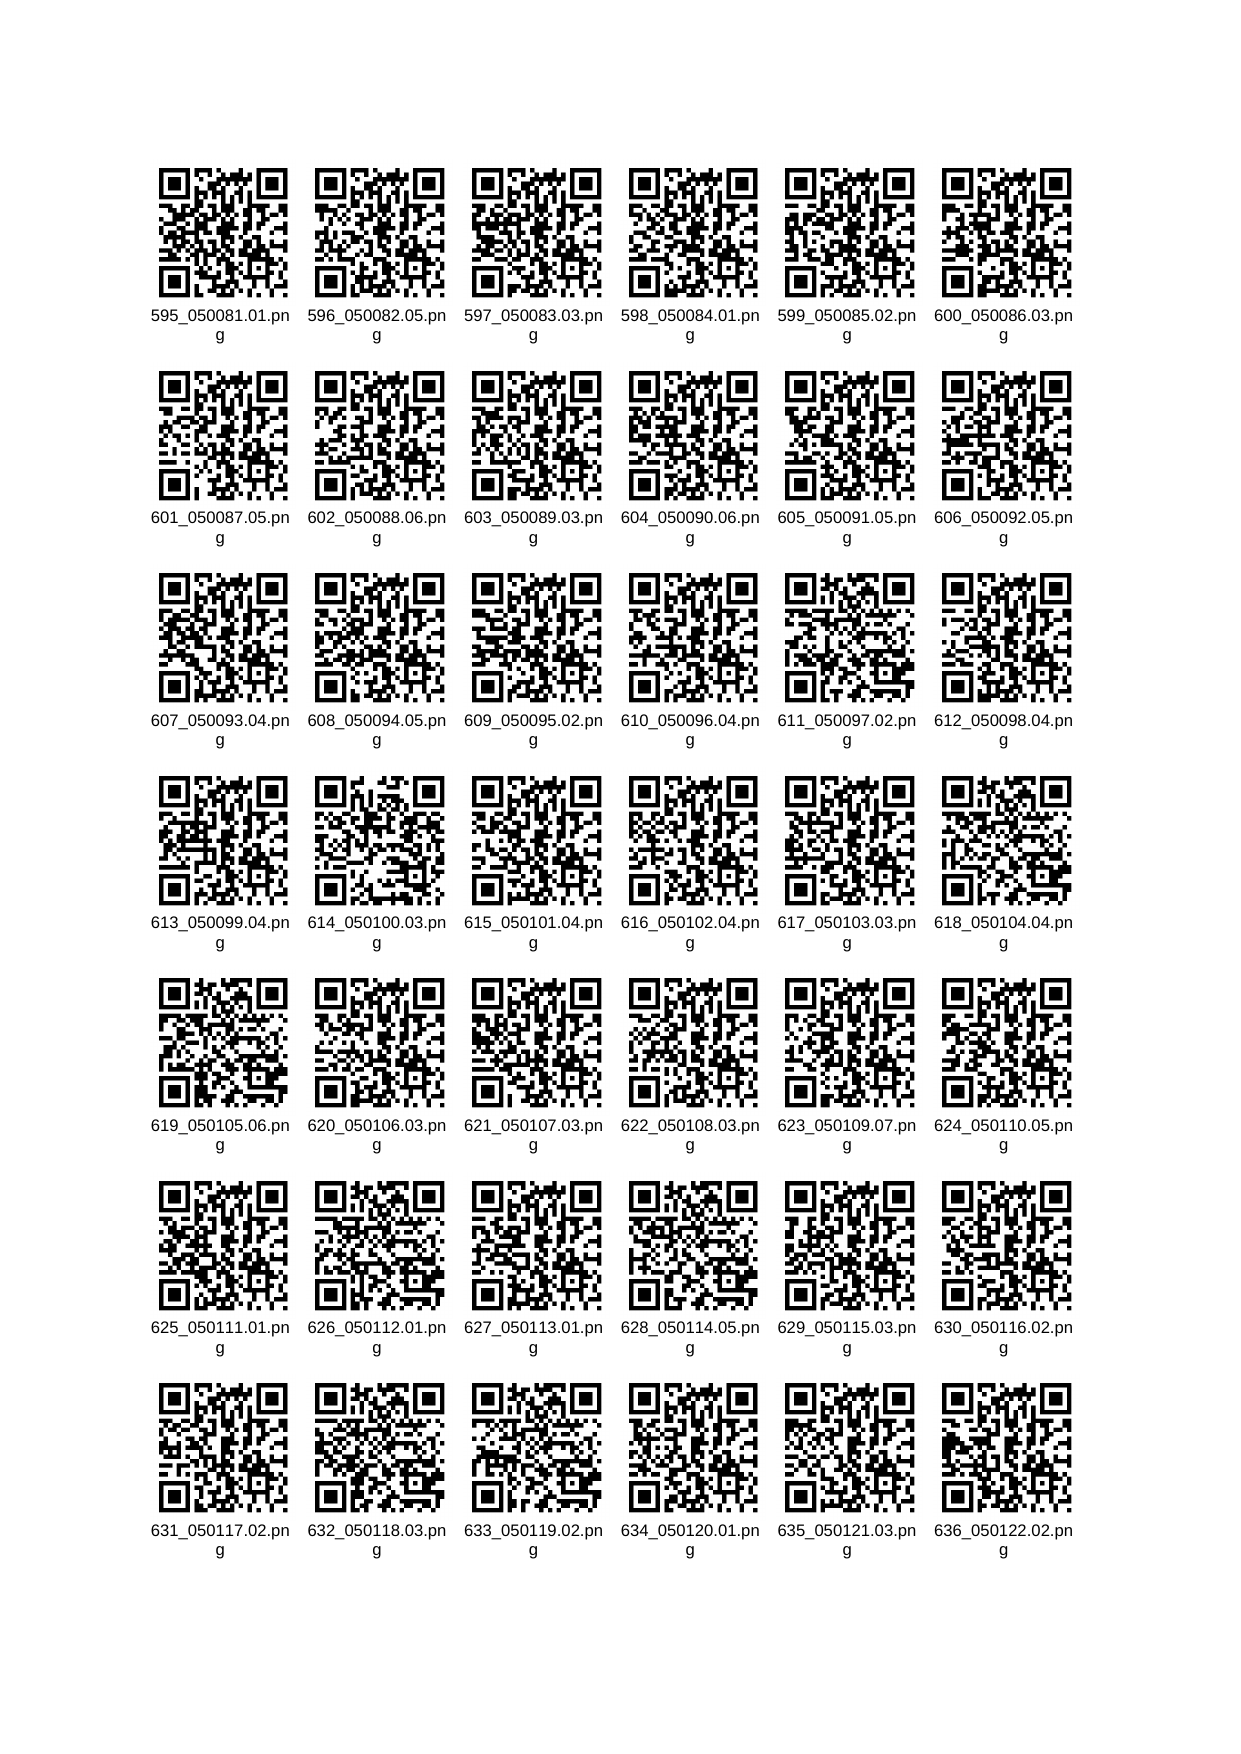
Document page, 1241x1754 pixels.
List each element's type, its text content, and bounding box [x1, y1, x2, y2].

picture [150, 969, 296, 1116]
picture [776, 1374, 923, 1521]
table_cell 604_050090.06.png [612, 354, 768, 555]
picture [776, 362, 923, 509]
picture [306, 564, 453, 711]
table_cell 611_050097.02.png [769, 557, 924, 757]
picture [463, 159, 610, 306]
picture [620, 1172, 766, 1319]
table_cell 620_050106.03.png [299, 962, 454, 1162]
table_cell 609_050095.02.png [456, 557, 611, 757]
picture [463, 362, 610, 509]
picture [933, 969, 1080, 1116]
table_cell 618_050104.04.png [926, 759, 1081, 960]
table_cell 622_050108.03.png [612, 962, 768, 1162]
table_cell 634_050120.01.png [612, 1367, 768, 1567]
table_cell 614_050100.03.png [299, 759, 454, 960]
table_cell 600_050086.03.png [926, 152, 1081, 352]
picture [150, 362, 296, 509]
table_cell 631_050117.02.png [142, 1366, 298, 1567]
table_cell 613_050099.04.png [142, 759, 298, 960]
table_cell 623_050109.07.png [769, 962, 924, 1162]
picture [306, 159, 453, 306]
picture [463, 564, 610, 711]
picture [150, 1374, 296, 1521]
picture [463, 767, 610, 914]
table_cell 606_050092.05.png [926, 354, 1081, 555]
table_cell 625_050111.01.png [142, 1164, 298, 1365]
table_cell 619_050105.06.png [142, 961, 298, 1162]
table_cell 616_050102.04.png [612, 759, 768, 960]
picture [933, 159, 1080, 306]
picture [306, 1374, 453, 1521]
picture [620, 969, 766, 1116]
picture [933, 1172, 1080, 1319]
table_cell 624_050110.05.png [926, 962, 1081, 1162]
table_cell 628_050114.05.png [612, 1164, 768, 1365]
table_cell 612_050098.04.png [926, 557, 1081, 757]
table_cell 595_050081.01.png [142, 152, 298, 352]
picture [933, 767, 1080, 914]
picture [620, 767, 766, 914]
picture [776, 767, 923, 914]
picture [463, 969, 610, 1116]
table_cell 621_050107.03.png [456, 962, 611, 1162]
table_cell 603_050089.03.png [456, 354, 611, 555]
table_cell 602_050088.06.png [299, 354, 454, 555]
table_cell 626_050112.01.png [299, 1164, 454, 1365]
table_cell 629_050115.03.png [769, 1164, 924, 1365]
picture [933, 362, 1080, 509]
table_cell 598_050084.01.png [612, 152, 768, 352]
picture [306, 969, 453, 1116]
picture [306, 362, 453, 509]
picture [150, 1172, 296, 1319]
table_cell 605_050091.05.png [769, 354, 924, 555]
table_cell 627_050113.01.png [456, 1164, 611, 1365]
table_cell 617_050103.03.png [769, 759, 924, 960]
picture [463, 1374, 610, 1521]
picture [776, 159, 923, 306]
table_cell 597_050083.03.png [456, 152, 611, 352]
table_cell 633_050119.02.png [456, 1367, 611, 1567]
picture [776, 564, 923, 711]
table_cell 608_050094.05.png [299, 557, 454, 757]
picture [150, 159, 296, 306]
table_cell 596_050082.05.png [299, 152, 454, 352]
table_cell 599_050085.02.png [769, 152, 924, 352]
picture [620, 564, 766, 711]
picture [620, 1374, 766, 1521]
picture [933, 1374, 1080, 1521]
picture [150, 564, 296, 711]
picture [776, 1172, 923, 1319]
picture [933, 564, 1080, 711]
table_cell 636_050122.02.png [926, 1367, 1081, 1567]
picture [620, 362, 766, 509]
picture [620, 159, 766, 306]
picture [306, 1172, 453, 1319]
picture [776, 969, 923, 1116]
table_cell 635_050121.03.png [769, 1367, 924, 1567]
picture [463, 1172, 610, 1319]
table_cell 607_050093.04.png [142, 556, 298, 757]
picture [306, 767, 453, 914]
picture [150, 767, 296, 914]
table_cell 601_050087.05.png [142, 354, 298, 555]
table_cell 615_050101.04.png [456, 759, 611, 960]
table_cell 610_050096.04.png [612, 557, 768, 757]
table_cell 632_050118.03.png [299, 1367, 454, 1567]
table_cell 630_050116.02.png [926, 1164, 1081, 1365]
